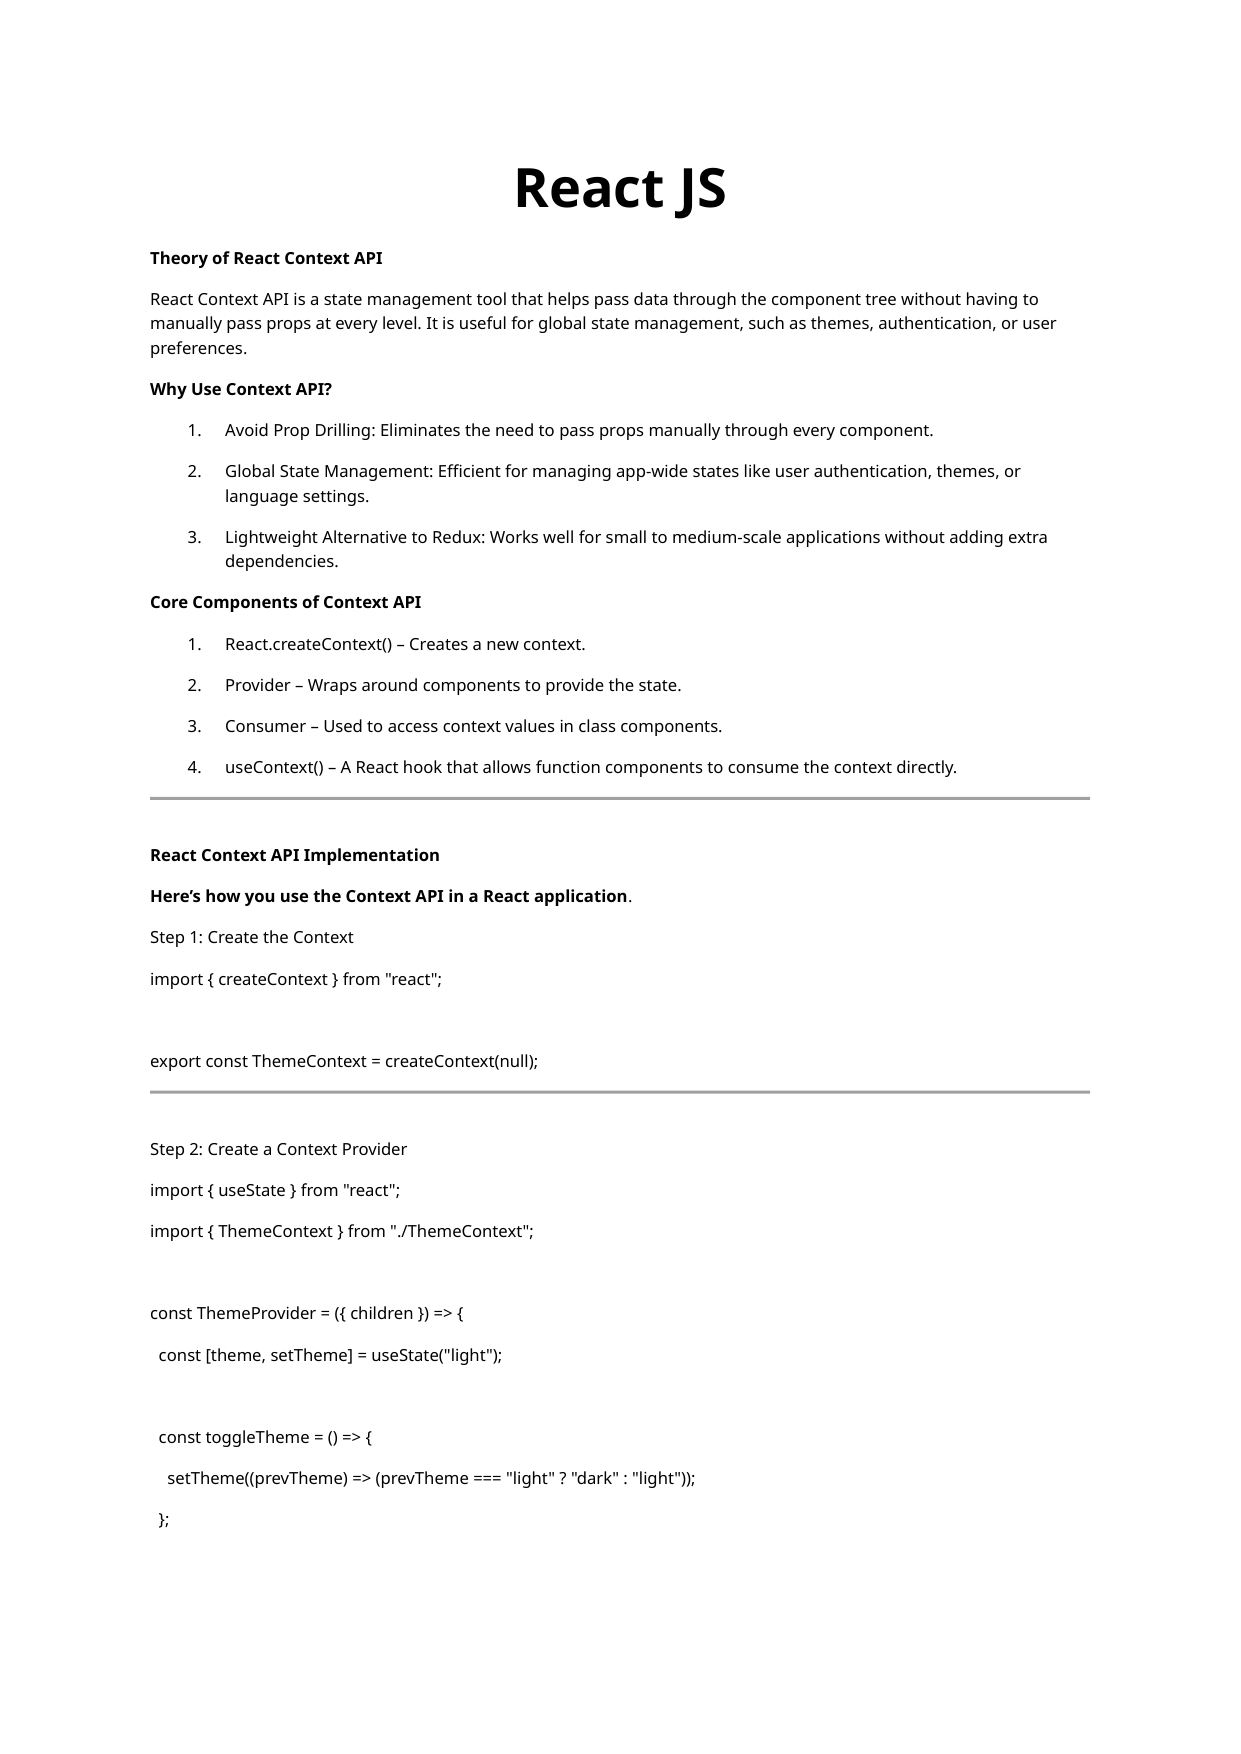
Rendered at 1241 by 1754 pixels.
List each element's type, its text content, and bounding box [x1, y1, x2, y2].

list Avoid Prop Drilling: Eliminates the need to pass props manually through every component. [187, 419, 1090, 441]
text import { createContext } from "react"; [150, 967, 1090, 990]
list Global State Management: Efficient for managing app-wide states like user authentication, themes, or language settings. [187, 460, 1090, 507]
list Lightweight Alternative to Redux: Works well for small to medium-scale applications without adding extra dependencies. [187, 525, 1090, 573]
text }; [150, 1508, 1090, 1530]
text React Context API is a state management tool that helps pass data through the component tree without having to manually pass props at every level. It is useful for global state management, such as themes, authentication, or user preferences. [150, 287, 1090, 359]
text Core Components of Context API [150, 591, 1090, 614]
text React Context API Implementation [150, 844, 1090, 866]
list useContext() – A React hook that allows function components to consume the context directly. [187, 756, 1090, 778]
text React JS [150, 150, 1090, 224]
text Step 2: Create a Context Provider [150, 1137, 1090, 1160]
text import { useState } from "react"; [150, 1178, 1090, 1201]
text Theory of React Context API [150, 246, 1090, 269]
list React.createContext() – Creates a new context. [187, 632, 1090, 655]
text const ThemeProvider = ({ children }) => { [150, 1302, 1090, 1325]
text const [theme, setTheme] = useState("light"); [150, 1343, 1090, 1366]
list Consumer – Used to access context values in class components. [187, 714, 1090, 737]
text const toggleTheme = () => { [150, 1425, 1090, 1448]
text Why Use Context API? [150, 377, 1090, 400]
text setTheme((prevTheme) => (prevTheme === "light" ? "dark" : "light")); [150, 1467, 1090, 1489]
text import { ThemeContext } from "./ThemeContext"; [150, 1220, 1090, 1242]
text Step 1: Create the Context [150, 926, 1090, 949]
text Here’s how you use the Context API in a React application. [150, 885, 1090, 907]
list Provider – Wraps around components to provide the state. [187, 673, 1090, 696]
text export const ThemeContext = createContext(null); [150, 1049, 1090, 1072]
